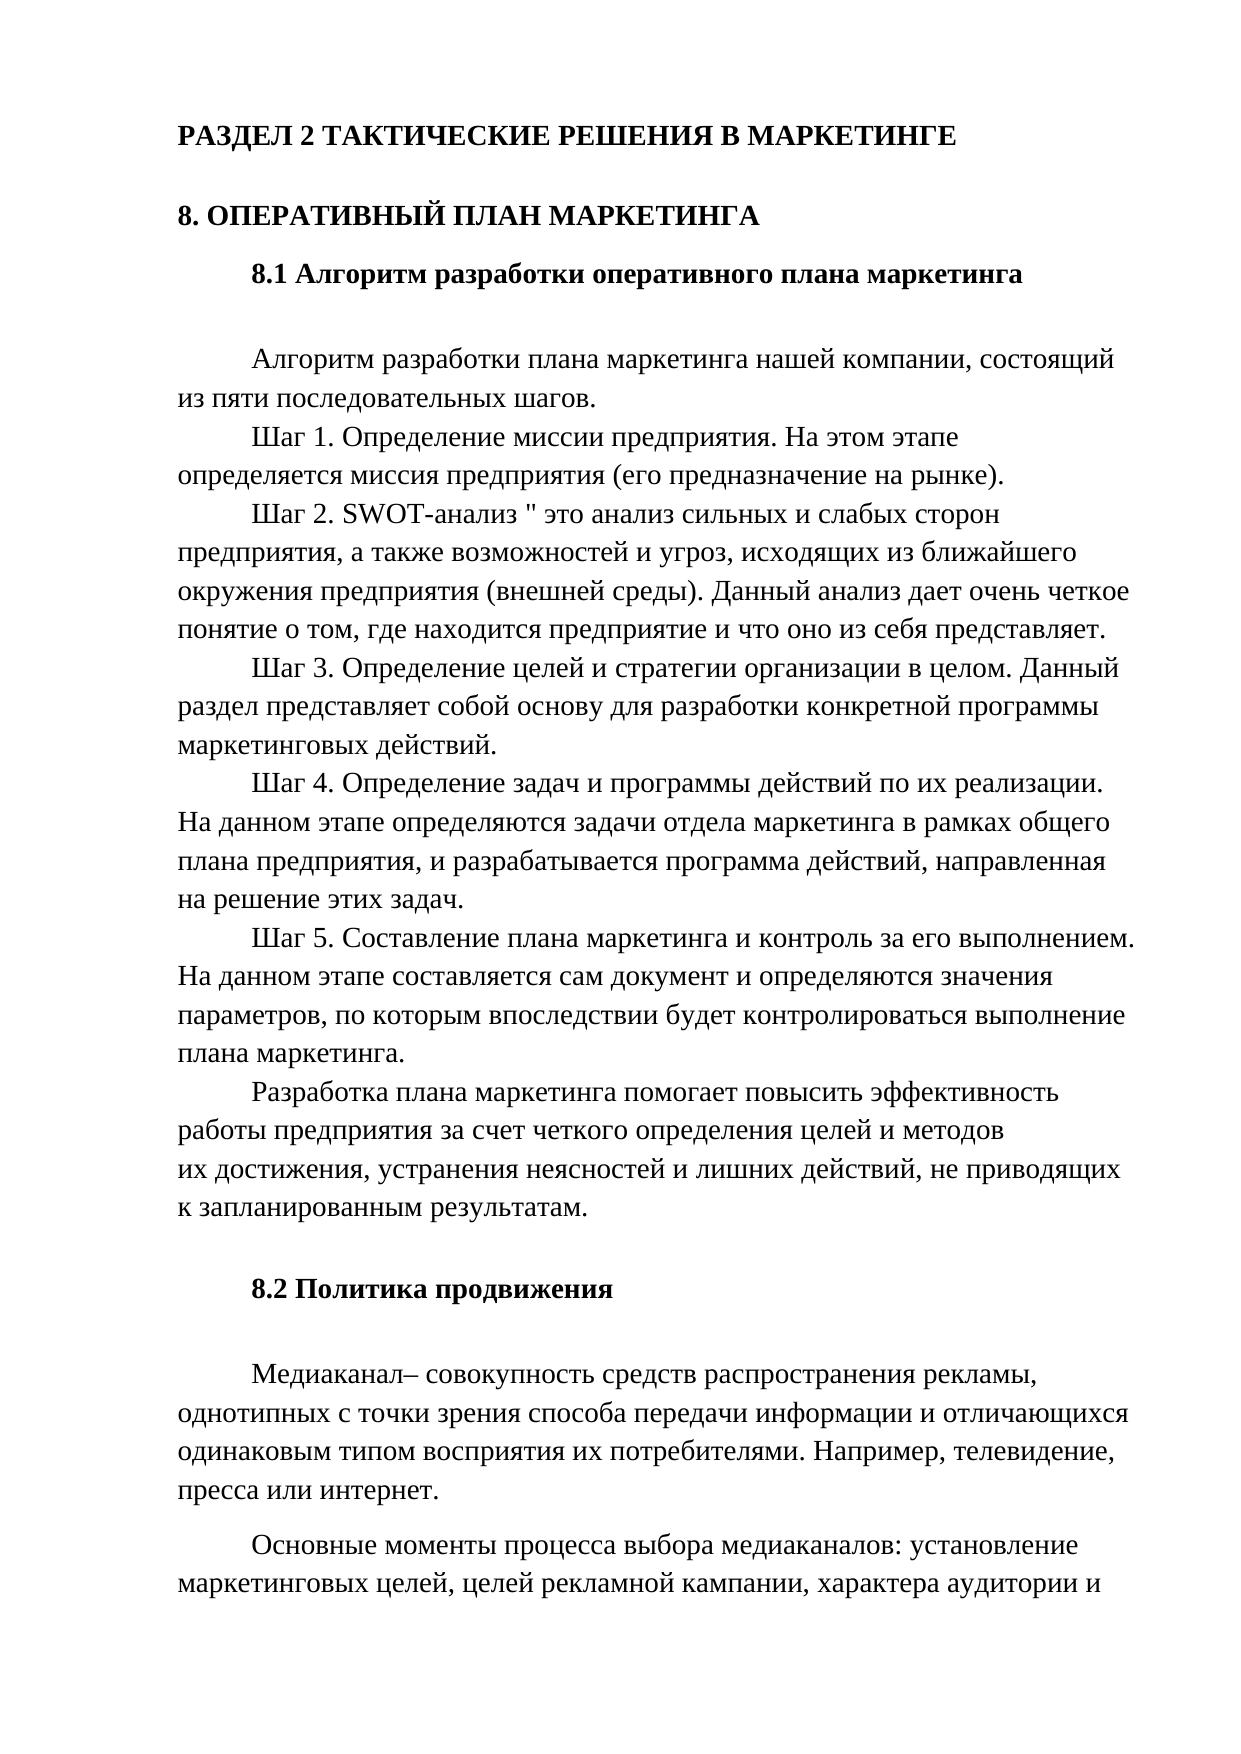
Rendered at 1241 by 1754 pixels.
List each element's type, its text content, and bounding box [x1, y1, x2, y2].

text Шаг 5. Составление плана маркетинга и контроль за его выполнением. На данном этапе составляется сам документ и определяются значения параметров, по которым впоследствии будет контролироваться выполнение плана маркетинга. [177, 920, 1152, 1069]
text Медиаканал– совокупность средств распространения рекламы, однотипных с точки зрения способа передачи информации и отличающихся одинаковым типом восприятия их потребителями. Например, телевидение, пресса или интернет. [177, 1356, 1152, 1505]
subtitle 8.1 Алгоритм разработки оперативного плана маркетинга [177, 256, 1152, 290]
text Алгоритм разработки плана маркетинга нашей компании, состоящий из пяти последовательных шагов. [177, 342, 1152, 414]
subtitle РАЗДЕЛ 2 ТАКТИЧЕСКИЕ РЕШЕНИЯ В МАРКЕТИНГЕ [177, 118, 1152, 152]
text Разработка плана маркетинга помогает повысить эффективность работы предприятия за счет четкого определения целей и методов их достижения, устранения неясностей и лишних действий, не приводящих к запланированным результатам. [177, 1074, 1152, 1223]
subtitle 8.2 Политика продвижения [177, 1271, 1152, 1304]
text Шаг 2. SWOT-анализ " это анализ сильных и слабых сторон предприятия, а также возможностей и угроз, исходящих из ближайшего окружения предприятия (внешней среды). Данный анализ дает очень четкое понятие о том, где находится предприятие и что оно из себя представляет. [177, 496, 1152, 645]
subtitle 8. ОПЕРАТИВНЫЙ ПЛАН МАРКЕТИНГА [177, 198, 1152, 231]
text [177, 1527, 1152, 1599]
text Шаг 1. Определение миссии предприятия. На этом этапе определяется миссия предприятия (его предназначение на рынке). [177, 419, 1152, 491]
text Шаг 3. Определение целей и стратегии организации в целом. Данный раздел представляет собой основу для разработки конкретной программы маркетинговых действий. [177, 650, 1152, 761]
text Шаг 4. Определение задач и программы действий по их реализации. На данном этапе определяются задачи отдела маркетинга в рамках общего плана предприятия, и разрабатывается программа действий, направленная на решение этих задач. [177, 766, 1152, 915]
